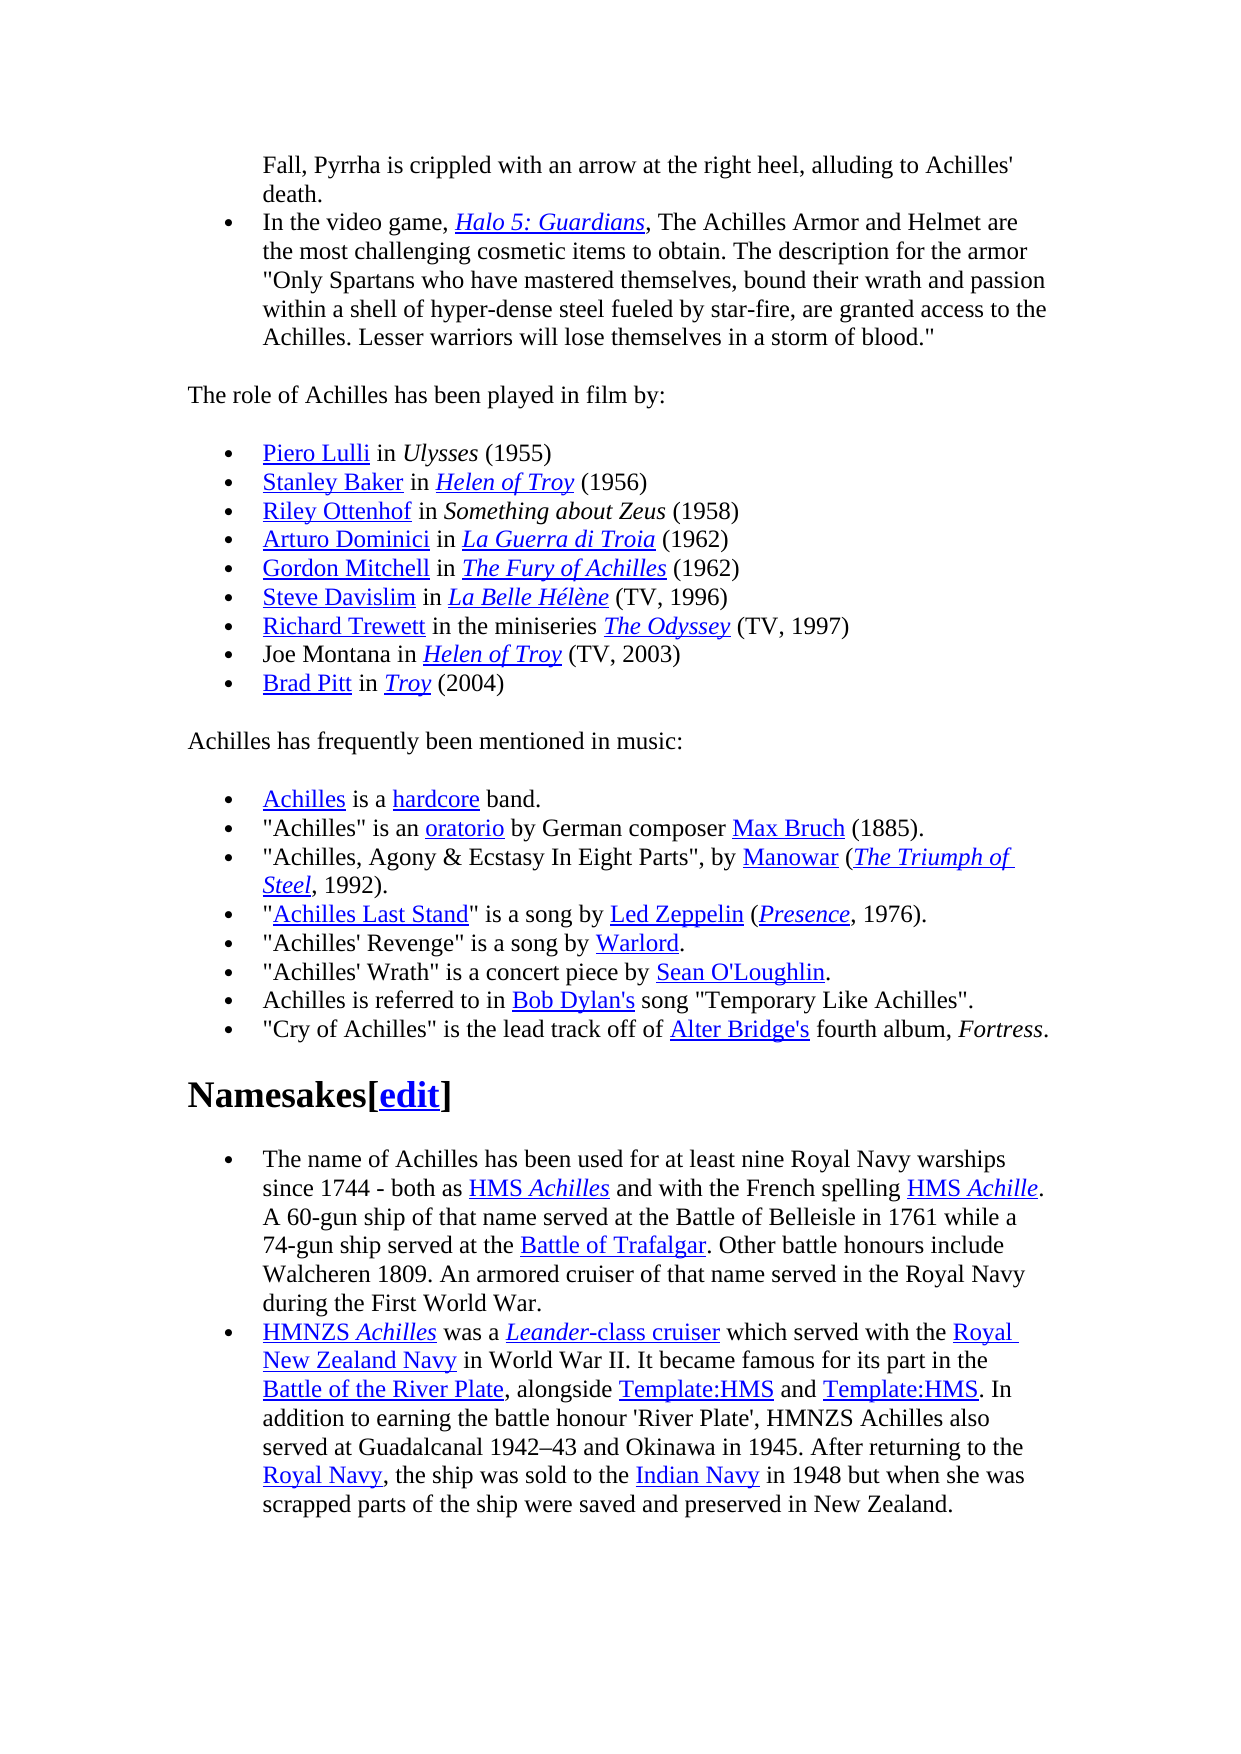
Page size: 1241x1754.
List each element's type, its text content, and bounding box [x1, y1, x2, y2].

list "Achilles' Revenge" is a song by Warlord. [225, 928, 1053, 957]
list Achilles is referred to in Bob Dylan's song "Temporary Like Achilles". [225, 985, 1053, 1014]
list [225, 150, 1053, 207]
list "Achilles Last Stand" is a song by Led Zeppelin (Presence, 1976). [225, 899, 1053, 928]
list Richard Trewett in the miniseries The Odyssey (TV, 1997) [225, 611, 1053, 639]
list Piero Lulli in Ulysses (1955) [225, 438, 1053, 467]
list Arturo Dominici in La Guerra di Troia (1962) [225, 524, 1053, 553]
list Gordon Mitchell in The Fury of Achilles (1962) [225, 553, 1053, 582]
list HMNZS Achilles was a Leander-class cruiser which served with the Royal New Zealand Navy in World War II. It became famous for its part in the Battle of the River Plate, alongside Template:HMS and Template:HMS. In addition to earning the battle honour 'River Plate', HMNZS Achilles also served at Guadalcanal 1942–43 and Okinawa in 1945. After returning to the Royal Navy, the ship was sold to the Indian Navy in 1948 but when she was scrapped parts of the ship were saved and preserved in New Zealand. [225, 1317, 1053, 1518]
list Steve Davislim in La Belle Hélène (TV, 1996) [225, 582, 1053, 611]
list Riley Ottenhof in Something about Zeus (1958) [225, 496, 1053, 524]
list Stanley Baker in Helen of Troy (1956) [225, 467, 1053, 496]
subtitle Namesakes[edit] [187, 1072, 1053, 1115]
text Achilles has frequently been mentioned in music: [187, 726, 1053, 755]
list "Achilles' Wrath" is a concert piece by Sean O'Loughlin. [225, 957, 1053, 985]
list "Achilles, Agony & Ecstasy In Eight Parts", by Manowar (The Triumph of Steel, 1992). [225, 842, 1053, 899]
list Achilles is a hardcore band. [225, 784, 1053, 813]
list "Achilles" is an oratorio by German composer Max Bruch (1885). [225, 813, 1053, 842]
text The role of Achilles has been played in film by: [187, 380, 1053, 409]
list The name of Achilles has been used for at least nine Royal Navy warships since 1744 - both as HMS Achilles and with the French spelling HMS Achille. A 60-gun ship of that name served at the Battle of Belleisle in 1761 while a 74-gun ship served at the Battle of Trafalgar. Other battle honours include Walcheren 1809. An armored cruiser of that name served in the Royal Navy during the First World War. [225, 1144, 1053, 1317]
list "Cry of Achilles" is the lead track off of Alter Bridge's fourth album, Fortress. [225, 1014, 1053, 1043]
list Brad Pitt in Troy (2004) [225, 668, 1053, 697]
list Joe Montana in Helen of Troy (TV, 2003) [225, 639, 1053, 668]
list In the video game, Halo 5: Guardians, The Achilles Armor and Helmet are the most challenging cosmetic items to obtain. The description for the armor "Only Spartans who have mastered themselves, bound their wrath and passion within a shell of hyper-dense steel fueled by star-fire, are granted access to the Achilles. Lesser warriors will lose themselves in a storm of blood." [225, 207, 1053, 351]
